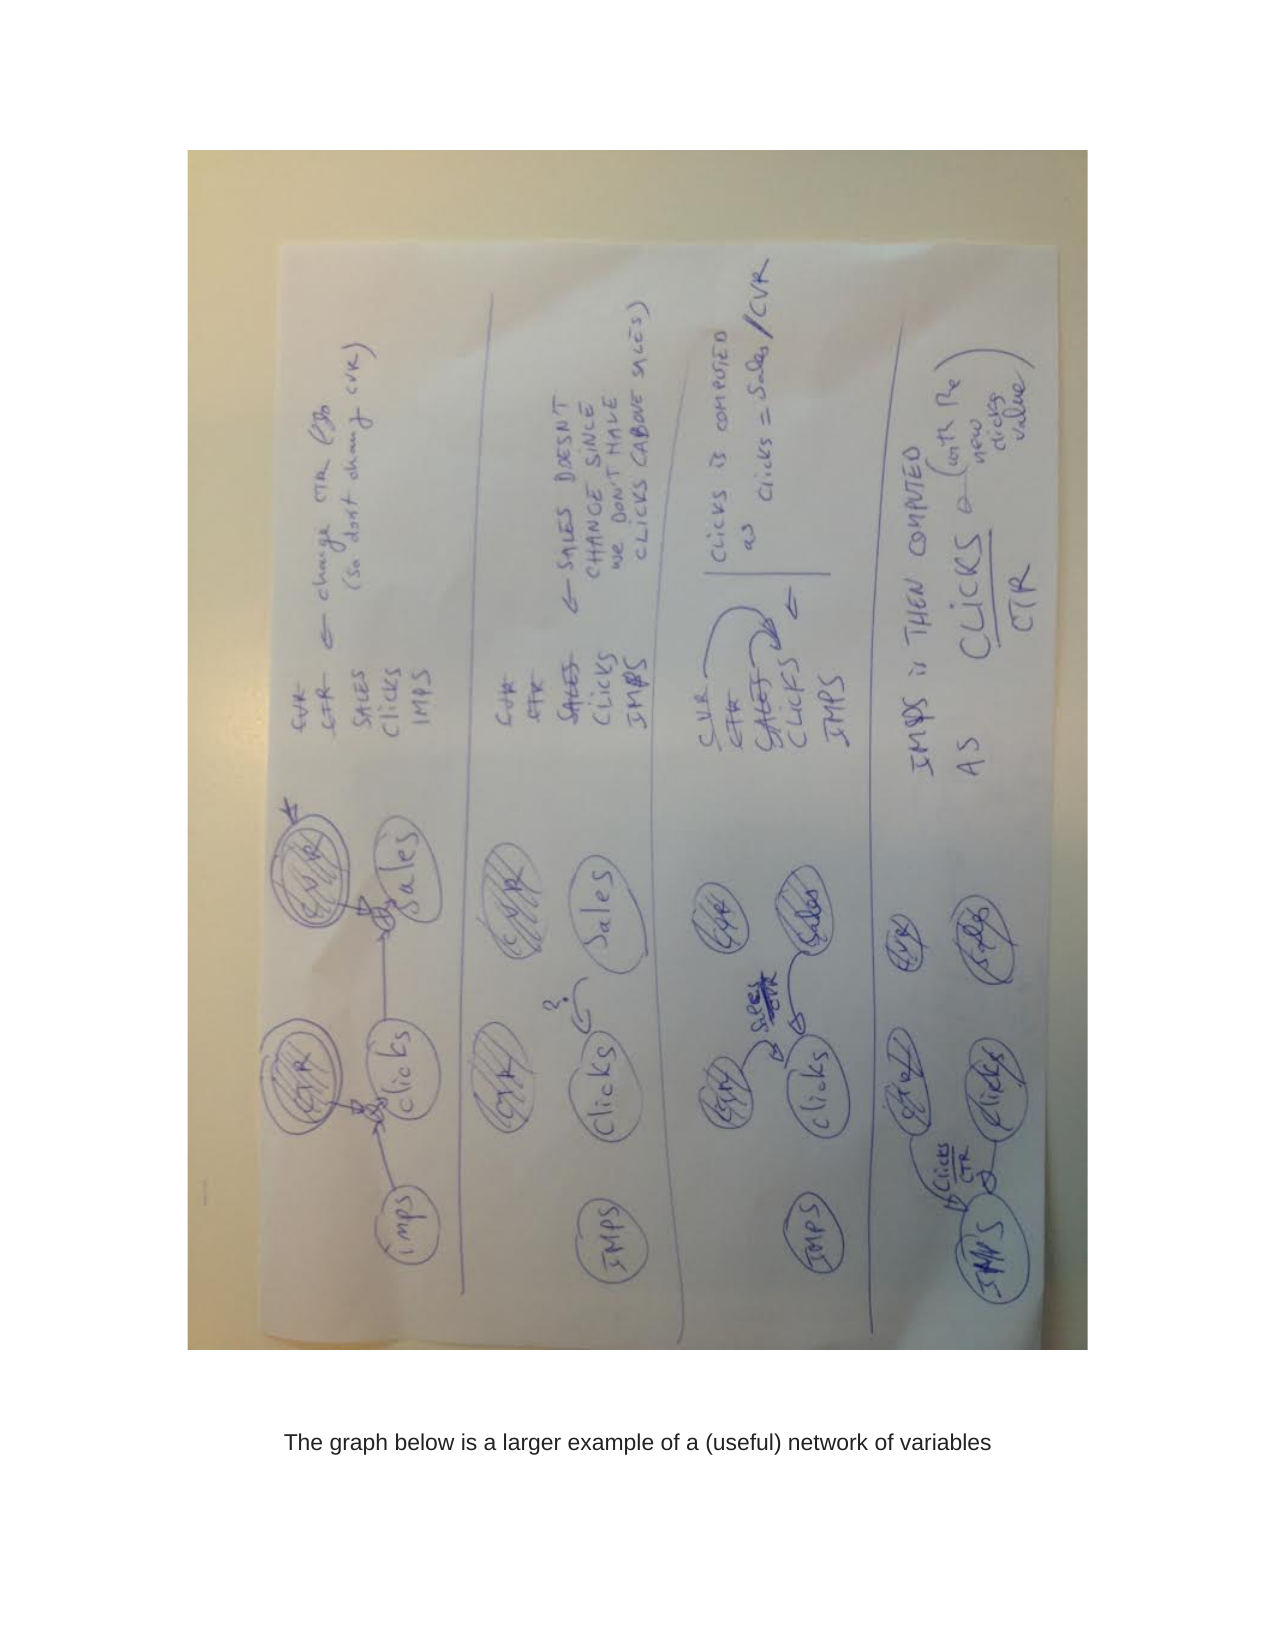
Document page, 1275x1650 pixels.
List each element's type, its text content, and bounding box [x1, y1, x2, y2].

picture [187, 150, 1088, 1350]
text The graph below is a larger example of a (useful) network of variables [187, 1429, 1087, 1455]
